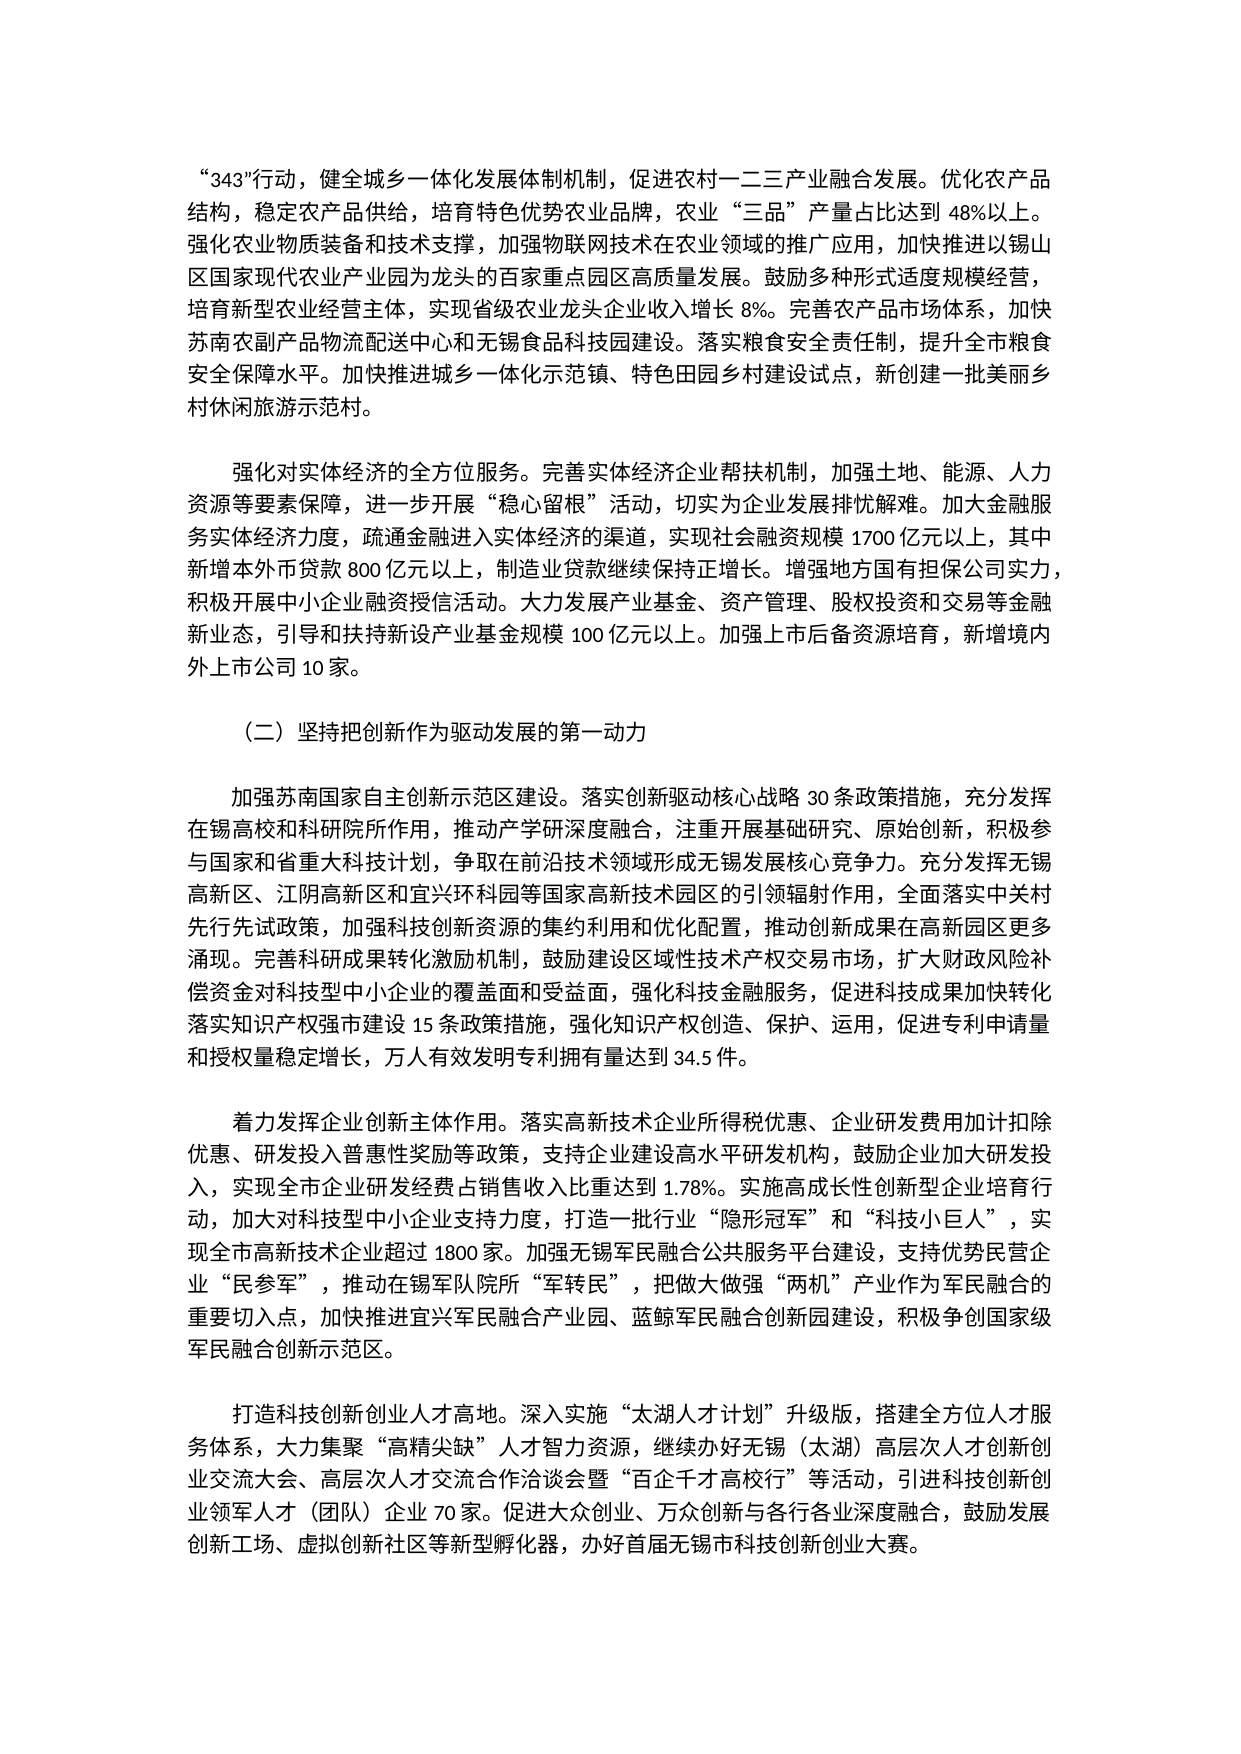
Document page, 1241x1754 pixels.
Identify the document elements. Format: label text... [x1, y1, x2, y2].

text 着力发挥企业创新主体作用。落实高新技术企业所得税优惠、企业研发费用加计扣除优惠、研发投入普惠性奖励等政策，支持企业建设高水平研发机构，鼓励企业加大研发投入，实现全市企业研发经费占销售收入比重达到1.78%。实施高成长性创新型企业培育行动，加大对科技型中小企业支持力度，打造一批行业“隐形冠军”和“科技小巨人”，实现全市高新技术企业超过1800家。加强无锡军民融合公共服务平台建设，支持优势民营企业“民参军”，推动在锡军队院所“军转民”，把做大做强“两机”产业作为军民融合的重要切入点，加快推进宜兴军民融合产业园、蓝鲸军民融合创新园建设，积极争创国家级军民融合创新示范区。 [187, 1104, 1053, 1364]
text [187, 162, 1053, 422]
text （二）坚持把创新作为驱动发展的第一动力 [187, 714, 1053, 747]
text 强化对实体经济的全方位服务。完善实体经济企业帮扶机制，加强土地、能源、人力资源等要素保障，进一步开展“稳心留根”活动，切实为企业发展排忧解难。加大金融服务实体经济力度，疏通金融进入实体经济的渠道，实现社会融资规模1700亿元以上，其中新增本外币贷款800亿元以上，制造业贷款继续保持正增长。增强地方国有担保公司实力，积极开展中小企业融资授信活动。大力发展产业基金、资产管理、股权投资和交易等金融新业态，引导和扶持新设产业基金规模100亿元以上。加强上市后备资源培育，新增境内外上市公司10家。 [187, 454, 1053, 682]
text 加强苏南国家自主创新示范区建设。落实创新驱动核心战略30条政策措施，充分发挥在锡高校和科研院所作用，推动产学研深度融合，注重开展基础研究、原始创新，积极参与国家和省重大科技计划，争取在前沿技术领域形成无锡发展核心竞争力。充分发挥无锡高新区、江阴高新区和宜兴环科园等国家高新技术园区的引领辐射作用，全面落实中关村先行先试政策，加强科技创新资源的集约利用和优化配置，推动创新成果在高新园区更多涌现。完善科研成果转化激励机制，鼓励建设区域性技术产权交易市场，扩大财政风险补偿资金对科技型中小企业的覆盖面和受益面，强化科技金融服务，促进科技成果加快转化。落实知识产权强市建设15条政策措施，强化知识产权创造、保护、运用，促进专利申请量和授权量稳定增长，万人有效发明专利拥有量达到34.5件。 [187, 779, 1053, 1072]
text 打造科技创新创业人才高地。深入实施“太湖人才计划”升级版，搭建全方位人才服务体系，大力集聚“高精尖缺”人才智力资源，继续办好无锡（太湖）高层次人才创新创业交流大会、高层次人才交流合作洽谈会暨“百企千才高校行”等活动，引进科技创新创业领军人才（团队）企业70家。促进大众创业、万众创新与各行各业深度融合，鼓励发展创新工场、虚拟创新社区等新型孵化器，办好首届无锡市科技创新创业大赛。 [187, 1397, 1053, 1559]
